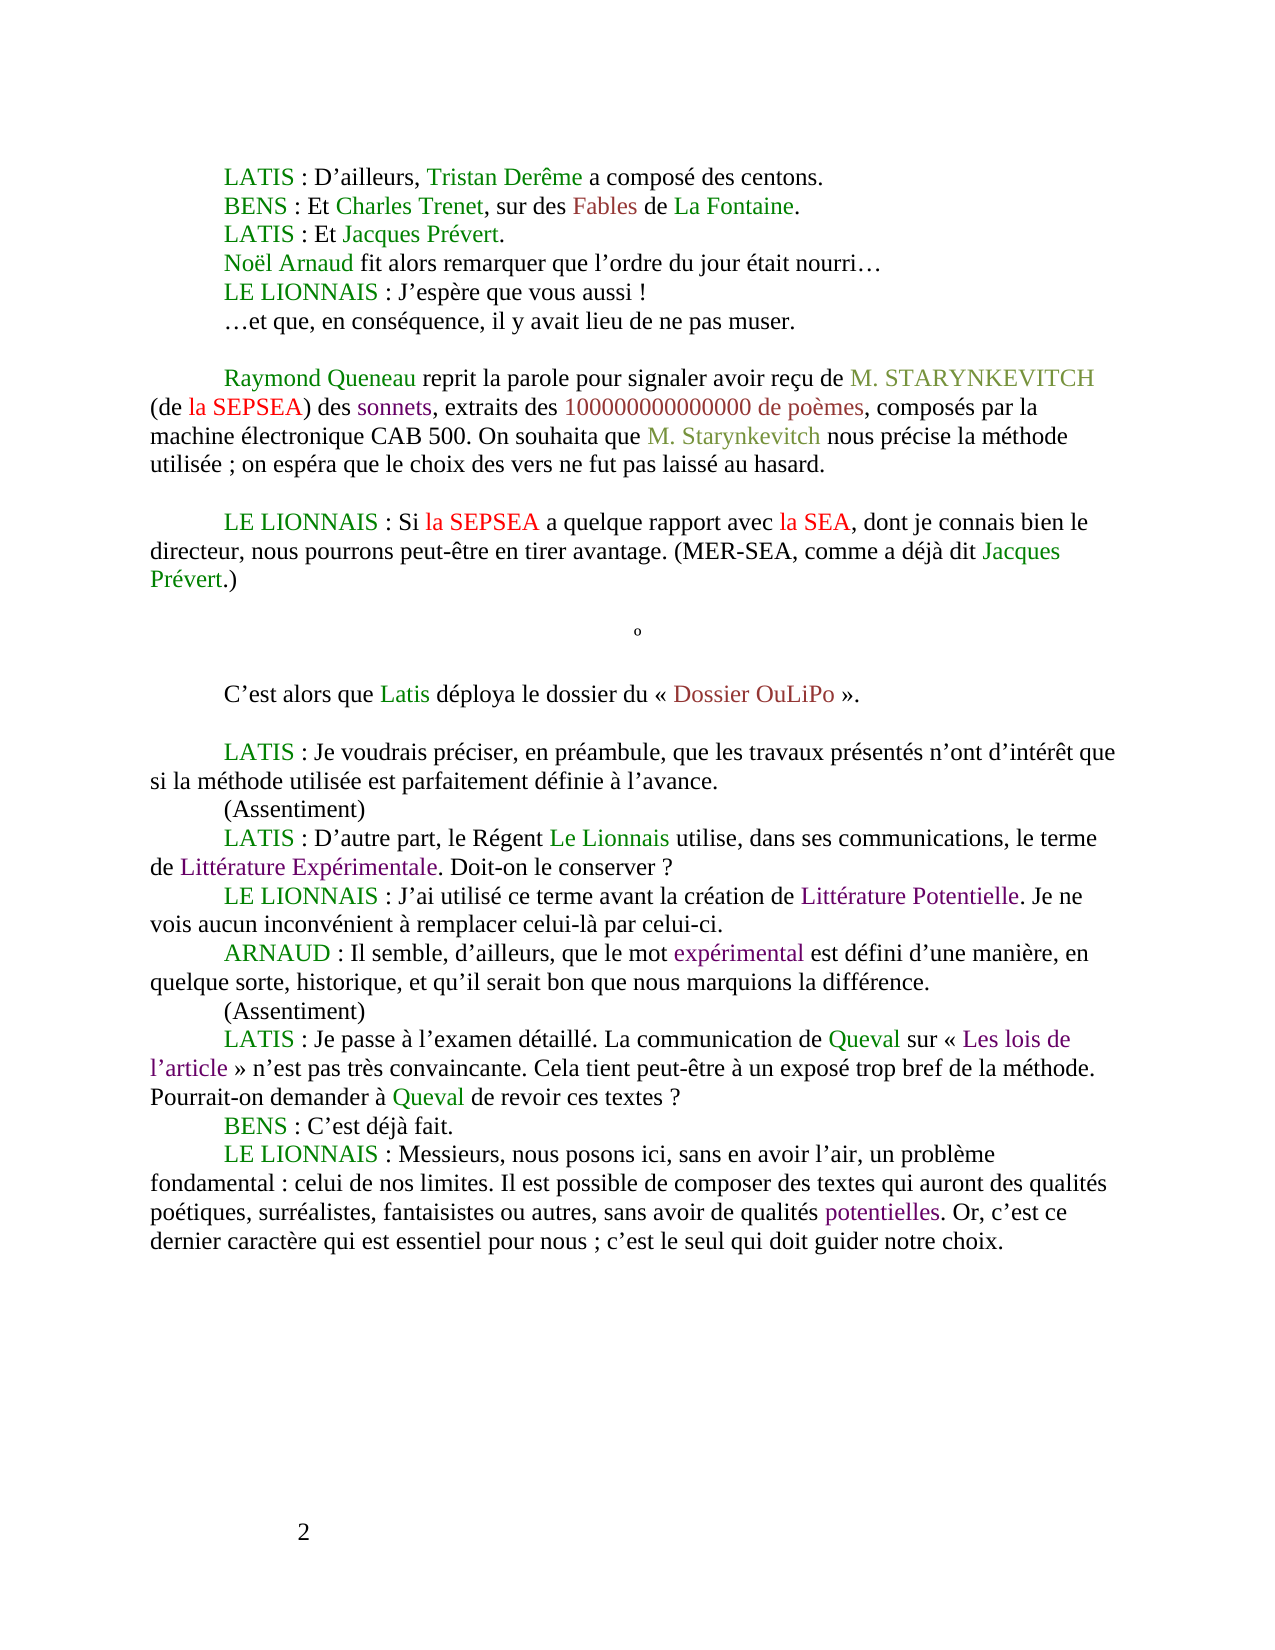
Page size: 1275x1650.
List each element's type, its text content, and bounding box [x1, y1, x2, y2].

text LATIS : D’autre part, le Régent Le Lionnais utilise, dans ses communications, le terme de Littérature Expérimentale. Doit-on le conserver ? [150, 823, 1125, 881]
text C’est alors que Latis déploya le dossier du « Dossier OuLiPo ». [150, 679, 1125, 708]
text LE LIONNAIS : J’espère que vous aussi ! [150, 277, 1125, 306]
text Raymond Queneau reprit la parole pour signaler avoir reçu de M. STARYNKEVITCH (de la SEPSEA) des sonnets, extraits des 100000000000000 de poèmes, composés par la machine électronique CAB 500. On souhaita que M. Starynkevitch nous précise la méthode utilisée ; on espéra que le choix des vers ne fut pas laissé au hasard. [150, 363, 1125, 478]
text LATIS : Et Jacques Prévert. [150, 219, 1125, 248]
text LE LIONNAIS : Si la SEPSEA a quelque rapport avec la SEA, dont je connais bien le directeur, nous pourrons peut-être en tirer avantage. (MER-SEA, comme a déjà dit Jacques Prévert.) [150, 507, 1125, 593]
text LATIS : Je voudrais préciser, en préambule, que les travaux présentés n’ont d’intérêt que si la méthode utilisée est parfaitement définie à l’avance. [150, 737, 1125, 794]
text (Assentiment) [150, 996, 1125, 1024]
text …et que, en conséquence, il y avait lieu de ne pas muser. [150, 306, 1125, 334]
text BENS : Et Charles Trenet, sur des Fables de La Fontaine. [150, 191, 1125, 219]
text ARNAUD : Il semble, d’ailleurs, que le mot expérimental est défini d’une manière, en quelque sorte, historique, et qu’il serait bon que nous marquions la différence. [150, 938, 1125, 996]
text Noël Arnaud fit alors remarquer que l’ordre du jour était nourri… [150, 248, 1125, 277]
text LATIS : Je passe à l’examen détaillé. La communication de Queval sur « Les lois de l’article » n’est pas très convaincante. Cela tient peut-être à un exposé trop bref de la méthode. Pourrait-on demander à Queval de revoir ces textes ? [150, 1024, 1125, 1111]
text BENS : C’est déjà fait. [150, 1111, 1125, 1139]
text LATIS : D’ailleurs, Tristan Derême a composé des centons. [150, 162, 1125, 191]
text (Assentiment) [150, 794, 1125, 823]
text º [150, 622, 1125, 651]
text LE LIONNAIS : J’ai utilisé ce terme avant la création de Littérature Potentielle. Je ne vois aucun inconvénient à remplacer celui-là par celui-ci. [150, 881, 1125, 938]
text LE LIONNAIS : Messieurs, nous posons ici, sans en avoir l’air, un problème fondamental : celui de nos limites. Il est possible de composer des textes qui auront des qualités poétiques, surréalistes, fantaisistes ou autres, sans avoir de qualités potentielles. Or, c’est ce dernier caractère qui est essentiel pour nous ; c’est le seul qui doit guider notre choix. [150, 1139, 1125, 1254]
